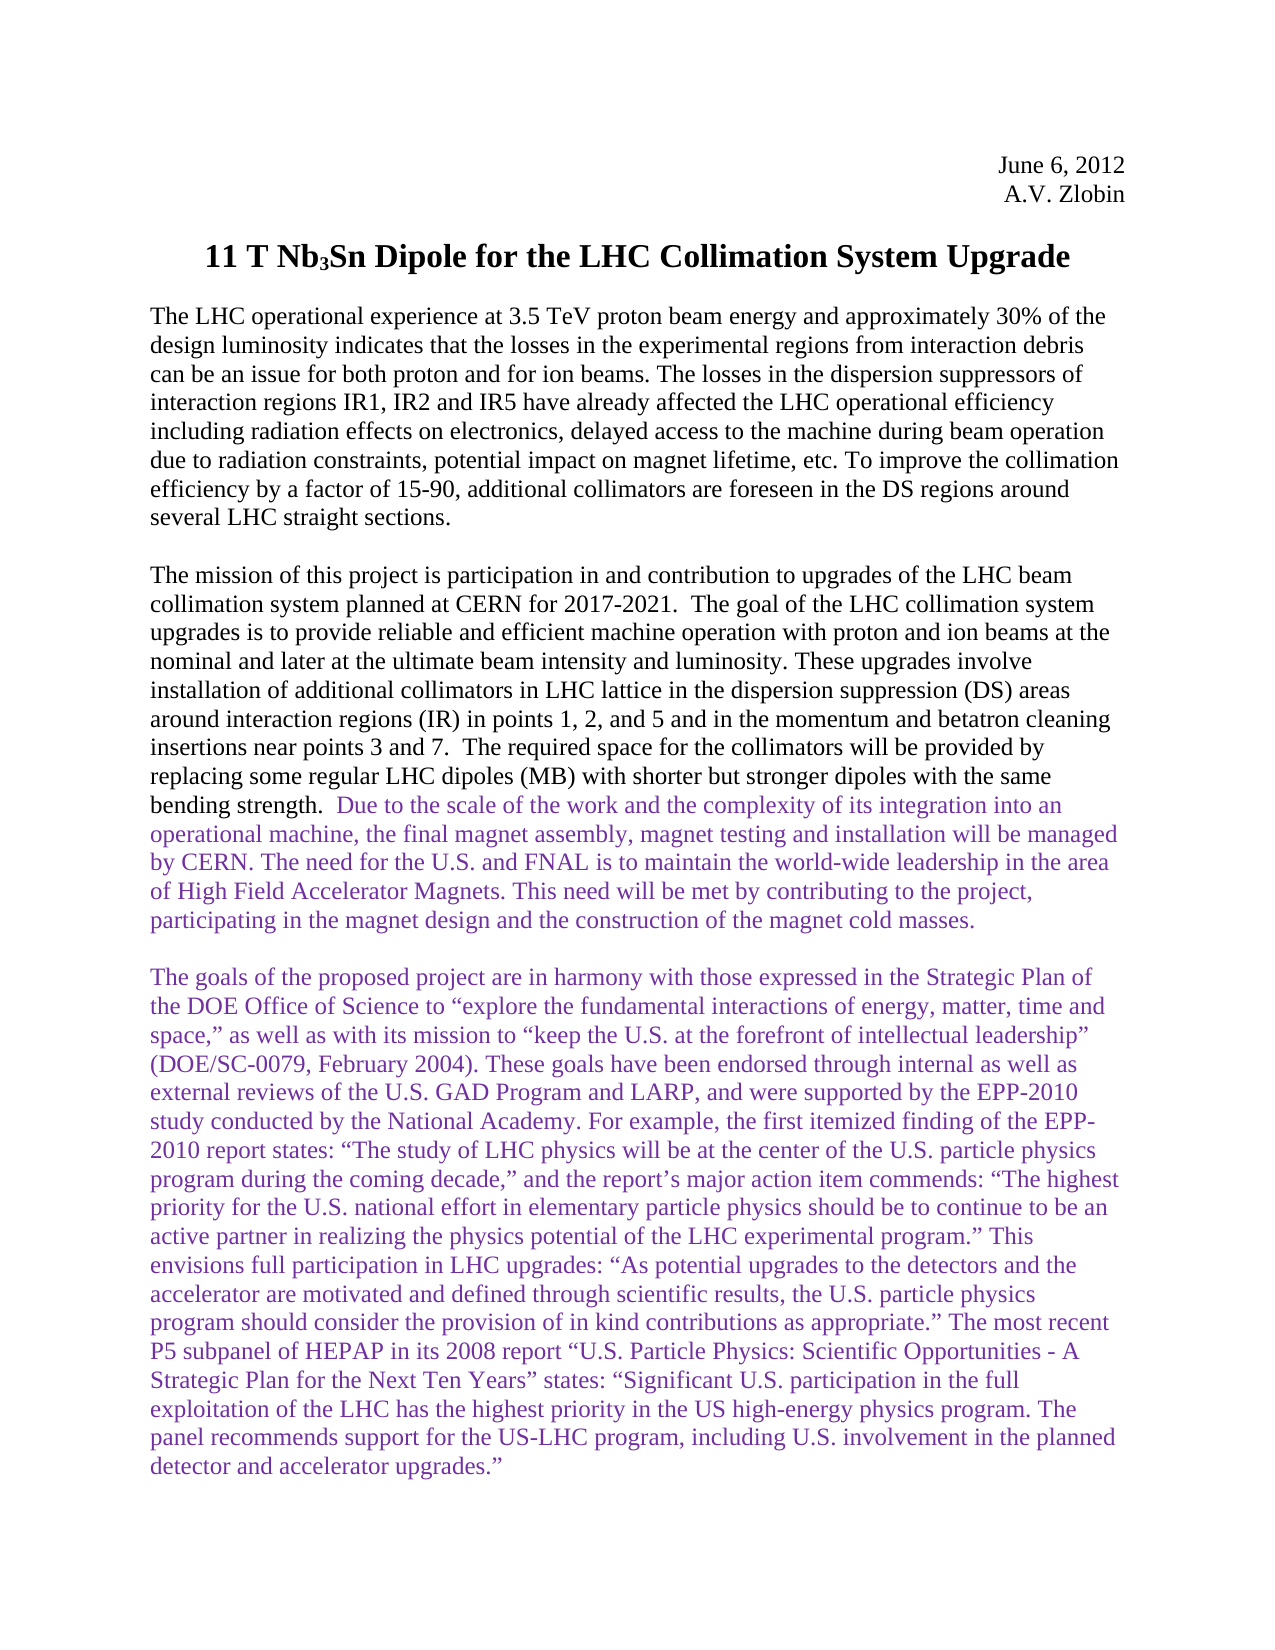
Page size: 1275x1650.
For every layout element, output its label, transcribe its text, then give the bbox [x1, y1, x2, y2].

text The LHC operational experience at 3.5 TeV proton beam energy and approximately 30% of the design luminosity indicates that the losses in the experimental regions from interaction debris can be an issue for both proton and for ion beams. The losses in the dispersion suppressors of interaction regions IR1, IR2 and IR5 have already affected the LHC operational efficiency including radiation effects on electronics, delayed access to the machine during beam operation due to radiation constraints, potential impact on magnet lifetime, etc. To improve the collimation efficiency by a factor of 15-90, additional collimators are foreseen in the DS regions around several LHC straight sections. [150, 301, 1125, 531]
text The mission of this project is participation in and contribution to upgrades of the LHC beam collimation system planned at CERN for 2017-2021. The goal of the LHC collimation system upgrades is to provide reliable and efficient machine operation with proton and ion beams at the nominal and later at the ultimate beam intensity and luminosity. These upgrades involve installation of additional collimators in LHC lattice in the dispersion suppression (DS) areas around interaction regions (IR) in points 1, 2, and 5 and in the momentum and betatron cleaning insertions near points 3 and 7. The required space for the collimators will be provided by replacing some regular LHC dipoles (MB) with shorter but stronger dipoles with the same bending strength. Due to the scale of the work and the complexity of its integration into an operational machine, the final magnet assembly, magnet testing and installation will be managed by CERN. The need for the U.S. and FNAL is to maintain the world-wide leadership in the area of High Field Accelerator Magnets. This need will be met by contributing to the project, participating in the magnet design and the construction of the magnet cold masses. [150, 560, 1125, 934]
text 11 T Nb3Sn Dipole for the LHC Collimation System Upgrade [150, 236, 1125, 274]
text The goals of the proposed project are in harmony with those expressed in the Strategic Plan of the DOE Office of Science to “explore the fundamental interactions of energy, matter, time and space,” as well as with its mission to “keep the U.S. at the forefront of intellectual leadership” (DOE/SC-0079, February 2004). These goals have been endorsed through internal as well as external reviews of the U.S. GAD Program and LARP, and were supported by the EPP-2010 study conducted by the National Academy. For example, the first itemized finding of the EPP-2010 report states: “The study of LHC physics will be at the center of the U.S. particle physics program during the coming decade,” and the report’s major action item commends: “The highest priority for the U.S. national effort in elementary particle physics should be to continue to be an active partner in realizing the physics potential of the LHC experimental program.” This envisions full participation in LHC upgrades: “As potential upgrades to the detectors and the accelerator are motivated and defined through scientific results, the U.S. particle physics program should consider the provision of in kind contributions as appropriate.” The most recent P5 subpanel of HEPAP in its 2008 report “U.S. Particle Physics: Scientific Opportunities - A Strategic Plan for the Next Ten Years” states: “Significant U.S. participation in the full exploitation of the LHC has the highest priority in the US high-energy physics program. The panel recommends support for the US-LHC program, including U.S. involvement in the planned detector and accelerator upgrades.” [150, 962, 1125, 1480]
text June 6, 2012 [150, 150, 1125, 179]
text A.V. Zlobin [150, 179, 1125, 207]
